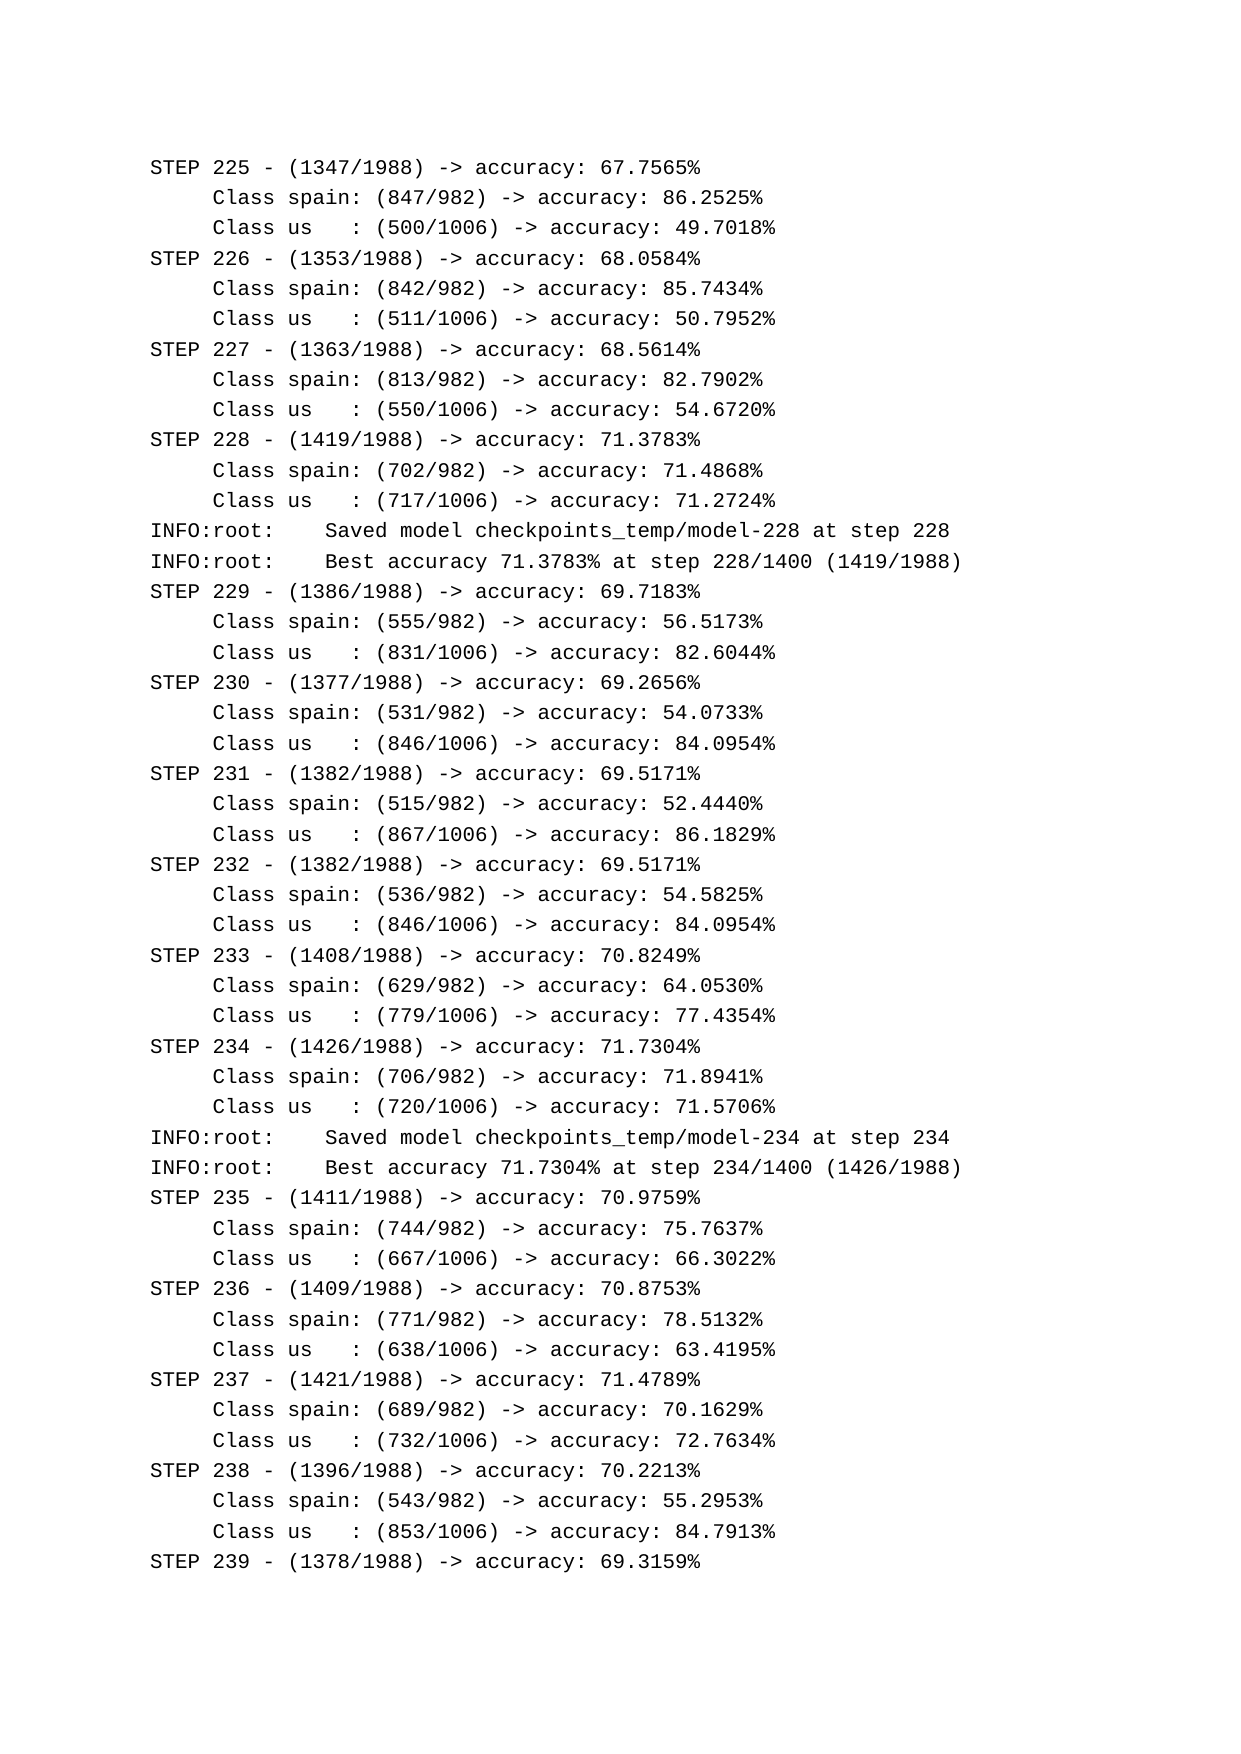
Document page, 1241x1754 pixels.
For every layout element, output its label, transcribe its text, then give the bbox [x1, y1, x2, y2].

text STEP 235 - (1411/1988) -> accuracy: 70.9759% [150, 1181, 1090, 1211]
text STEP 225 - (1347/1988) -> accuracy: 67.7565% [150, 150, 1090, 180]
text Class us : (550/1006) -> accuracy: 54.6720% [150, 392, 1090, 423]
text STEP 228 - (1419/1988) -> accuracy: 71.3783% [150, 423, 1090, 453]
text Class spain: (689/982) -> accuracy: 70.1629% [150, 1393, 1090, 1423]
text INFO:root: Best accuracy 71.7304% at step 234/1400 (1426/1988) [150, 1150, 1090, 1181]
text Class us : (846/1006) -> accuracy: 84.0954% [150, 726, 1090, 756]
text Class us : (667/1006) -> accuracy: 66.3022% [150, 1241, 1090, 1272]
text Class spain: (531/982) -> accuracy: 54.0733% [150, 696, 1090, 726]
text STEP 232 - (1382/1988) -> accuracy: 69.5171% [150, 847, 1090, 877]
text STEP 236 - (1409/1988) -> accuracy: 70.8753% [150, 1272, 1090, 1302]
text Class spain: (543/982) -> accuracy: 55.2953% [150, 1484, 1090, 1514]
text STEP 229 - (1386/1988) -> accuracy: 69.7183% [150, 574, 1090, 605]
text Class us : (846/1006) -> accuracy: 84.0954% [150, 908, 1090, 938]
text STEP 227 - (1363/1988) -> accuracy: 68.5614% [150, 332, 1090, 362]
text Class us : (867/1006) -> accuracy: 86.1829% [150, 817, 1090, 847]
text INFO:root: Best accuracy 71.3783% at step 228/1400 (1419/1988) [150, 544, 1090, 574]
text INFO:root: Saved model checkpoints_temp/model-228 at step 228 [150, 514, 1090, 544]
text INFO:root: Saved model checkpoints_temp/model-234 at step 234 [150, 1120, 1090, 1150]
text Class spain: (847/982) -> accuracy: 86.2525% [150, 180, 1090, 211]
text STEP 237 - (1421/1988) -> accuracy: 71.4789% [150, 1362, 1090, 1393]
text STEP 226 - (1353/1988) -> accuracy: 68.0584% [150, 241, 1090, 271]
text Class us : (500/1006) -> accuracy: 49.7018% [150, 211, 1090, 241]
text Class spain: (771/982) -> accuracy: 78.5132% [150, 1302, 1090, 1332]
text STEP 238 - (1396/1988) -> accuracy: 70.2213% [150, 1453, 1090, 1484]
text STEP 239 - (1378/1988) -> accuracy: 69.3159% [150, 1544, 1090, 1575]
text Class us : (638/1006) -> accuracy: 63.4195% [150, 1332, 1090, 1362]
text Class us : (717/1006) -> accuracy: 71.2724% [150, 483, 1090, 514]
text Class spain: (536/982) -> accuracy: 54.5825% [150, 877, 1090, 908]
text STEP 230 - (1377/1988) -> accuracy: 69.2656% [150, 665, 1090, 696]
text Class us : (732/1006) -> accuracy: 72.7634% [150, 1423, 1090, 1453]
text Class spain: (813/982) -> accuracy: 82.7902% [150, 362, 1090, 392]
text STEP 233 - (1408/1988) -> accuracy: 70.8249% [150, 938, 1090, 968]
text Class spain: (515/982) -> accuracy: 52.4440% [150, 787, 1090, 817]
text Class us : (853/1006) -> accuracy: 84.7913% [150, 1514, 1090, 1544]
text Class spain: (702/982) -> accuracy: 71.4868% [150, 453, 1090, 483]
text Class spain: (744/982) -> accuracy: 75.7637% [150, 1211, 1090, 1241]
text Class spain: (629/982) -> accuracy: 64.0530% [150, 968, 1090, 999]
text Class spain: (842/982) -> accuracy: 85.7434% [150, 271, 1090, 302]
text STEP 231 - (1382/1988) -> accuracy: 69.5171% [150, 756, 1090, 787]
text Class us : (831/1006) -> accuracy: 82.6044% [150, 635, 1090, 665]
text Class us : (779/1006) -> accuracy: 77.4354% [150, 999, 1090, 1029]
text Class us : (720/1006) -> accuracy: 71.5706% [150, 1090, 1090, 1120]
text Class spain: (555/982) -> accuracy: 56.5173% [150, 605, 1090, 635]
text Class us : (511/1006) -> accuracy: 50.7952% [150, 302, 1090, 332]
text STEP 234 - (1426/1988) -> accuracy: 71.7304% [150, 1029, 1090, 1059]
text Class spain: (706/982) -> accuracy: 71.8941% [150, 1059, 1090, 1090]
